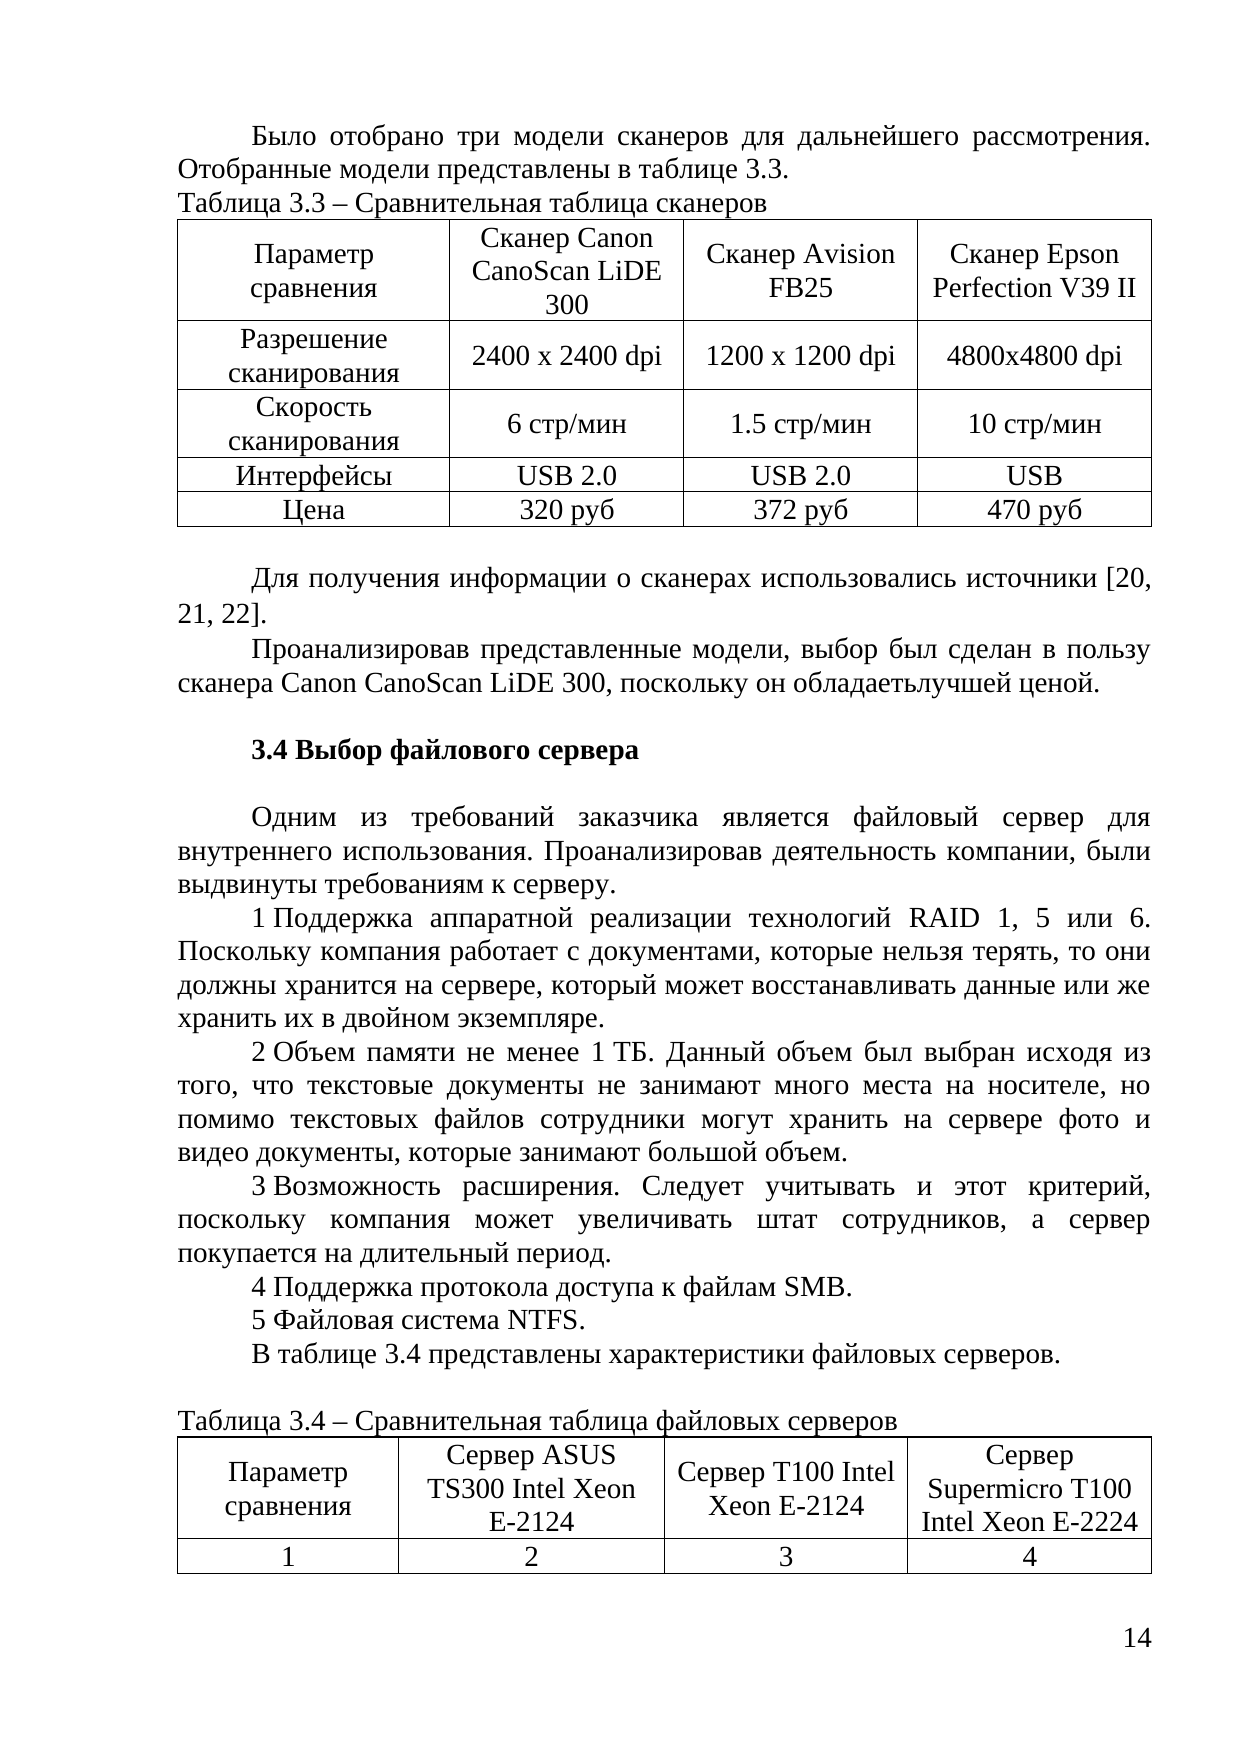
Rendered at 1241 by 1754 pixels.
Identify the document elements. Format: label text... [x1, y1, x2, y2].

table_cell 470 руб [918, 492, 1151, 526]
table_header Сканер Epson Perfection V39 II [918, 220, 1151, 320]
table_cell Интерфейсы [178, 458, 449, 491]
table_header Сервер ASUS TS300 Intel Xeon E-2124 [399, 1438, 664, 1538]
table_header Сканер Avision FB25 [684, 220, 917, 320]
text Для получения информации о сканерах использовались источники [20, 21, 22]. [177, 560, 1152, 629]
text В таблице 3.4 представлены характеристики файловых серверов. [177, 1336, 1152, 1369]
table_cell 1 [178, 1539, 398, 1573]
text 3 Возможность расширения. Следует учитывать и этот критерий, поскольку компания может увеличивать штат сотрудников, а сервер покупается на длительный период. [177, 1168, 1152, 1269]
table_header Сканер Canon CanoScan LiDE 300 [450, 220, 683, 320]
table_header Сервер T100 Intel Xeon E-2124 [665, 1438, 907, 1538]
text Одним из требований заказчика является файловый сервер для внутреннего использования. Проанализировав деятельность компании, были выдвинуты требованиям к серверу. [177, 799, 1152, 900]
table_cell 2 [399, 1539, 664, 1573]
list Было отобрано три модели сканеров для дальнейшего рассмотрения. Отобранные модели представлены в таблице 3.3. [177, 118, 1152, 185]
table_header Параметр сравнения [178, 1438, 398, 1538]
table_cell 3 [665, 1539, 907, 1573]
table_cell USB 2.0 [450, 458, 683, 491]
table_cell USB [918, 458, 1151, 491]
table_cell 1.5 стр/мин [684, 390, 917, 457]
table_cell Скорость сканирования [178, 390, 449, 457]
table_cell 10 стр/мин [918, 390, 1151, 457]
text 4 Поддержка протокола доступа к файлам SMB. [177, 1269, 1152, 1302]
table_cell 320 руб [450, 492, 683, 526]
table_cell Цена [178, 492, 449, 526]
text 5 Файловая система NTFS. [177, 1302, 1152, 1336]
table_cell Разрешение сканирования [178, 321, 449, 388]
text Проанализировав представленные модели, выбор был сделан в пользу сканера Canon CanoScan LiDE 300, поскольку он обладаетьлучшей ценой. [177, 631, 1152, 698]
text 2 Объем памяти не менее 1 ТБ. Данный объем был выбран исходя из того, что текстовые документы не занимают много места на носителе, но помимо текстовых файлов сотрудники могут хранить на сервере фото и видео документы, которые занимают большой объем. [177, 1034, 1152, 1168]
text 1 Поддержка аппаратной реализации технологий RAID 1, 5 или 6. Поскольку компания работает с документами, которые нельзя терять, то они должны хранится на сервере, который может восстанавливать данные или же хранить их в двойном экземпляре. [177, 900, 1152, 1034]
table_cell 2400 x 2400 dpi [450, 321, 683, 388]
table_cell 372 руб [684, 492, 917, 526]
subtitle 3.4 Выбор файлового сервера [177, 732, 1152, 766]
table_cell 4800x4800 dpi [918, 321, 1151, 388]
table_cell USB 2.0 [684, 458, 917, 491]
text Таблица 3.3 – Сравнительная таблица сканеров [177, 185, 1152, 219]
text Таблица 3.4 – Сравнительная таблица файловых серверов [177, 1403, 1152, 1436]
table_cell 6 стр/мин [450, 390, 683, 457]
table_header Параметр сравнения [178, 220, 449, 320]
table_cell 4 [908, 1539, 1151, 1573]
table_header Сервер Supermicro T100 Intel Xeon E-2224 [908, 1438, 1151, 1538]
table_cell 1200 x 1200 dpi [684, 321, 917, 388]
